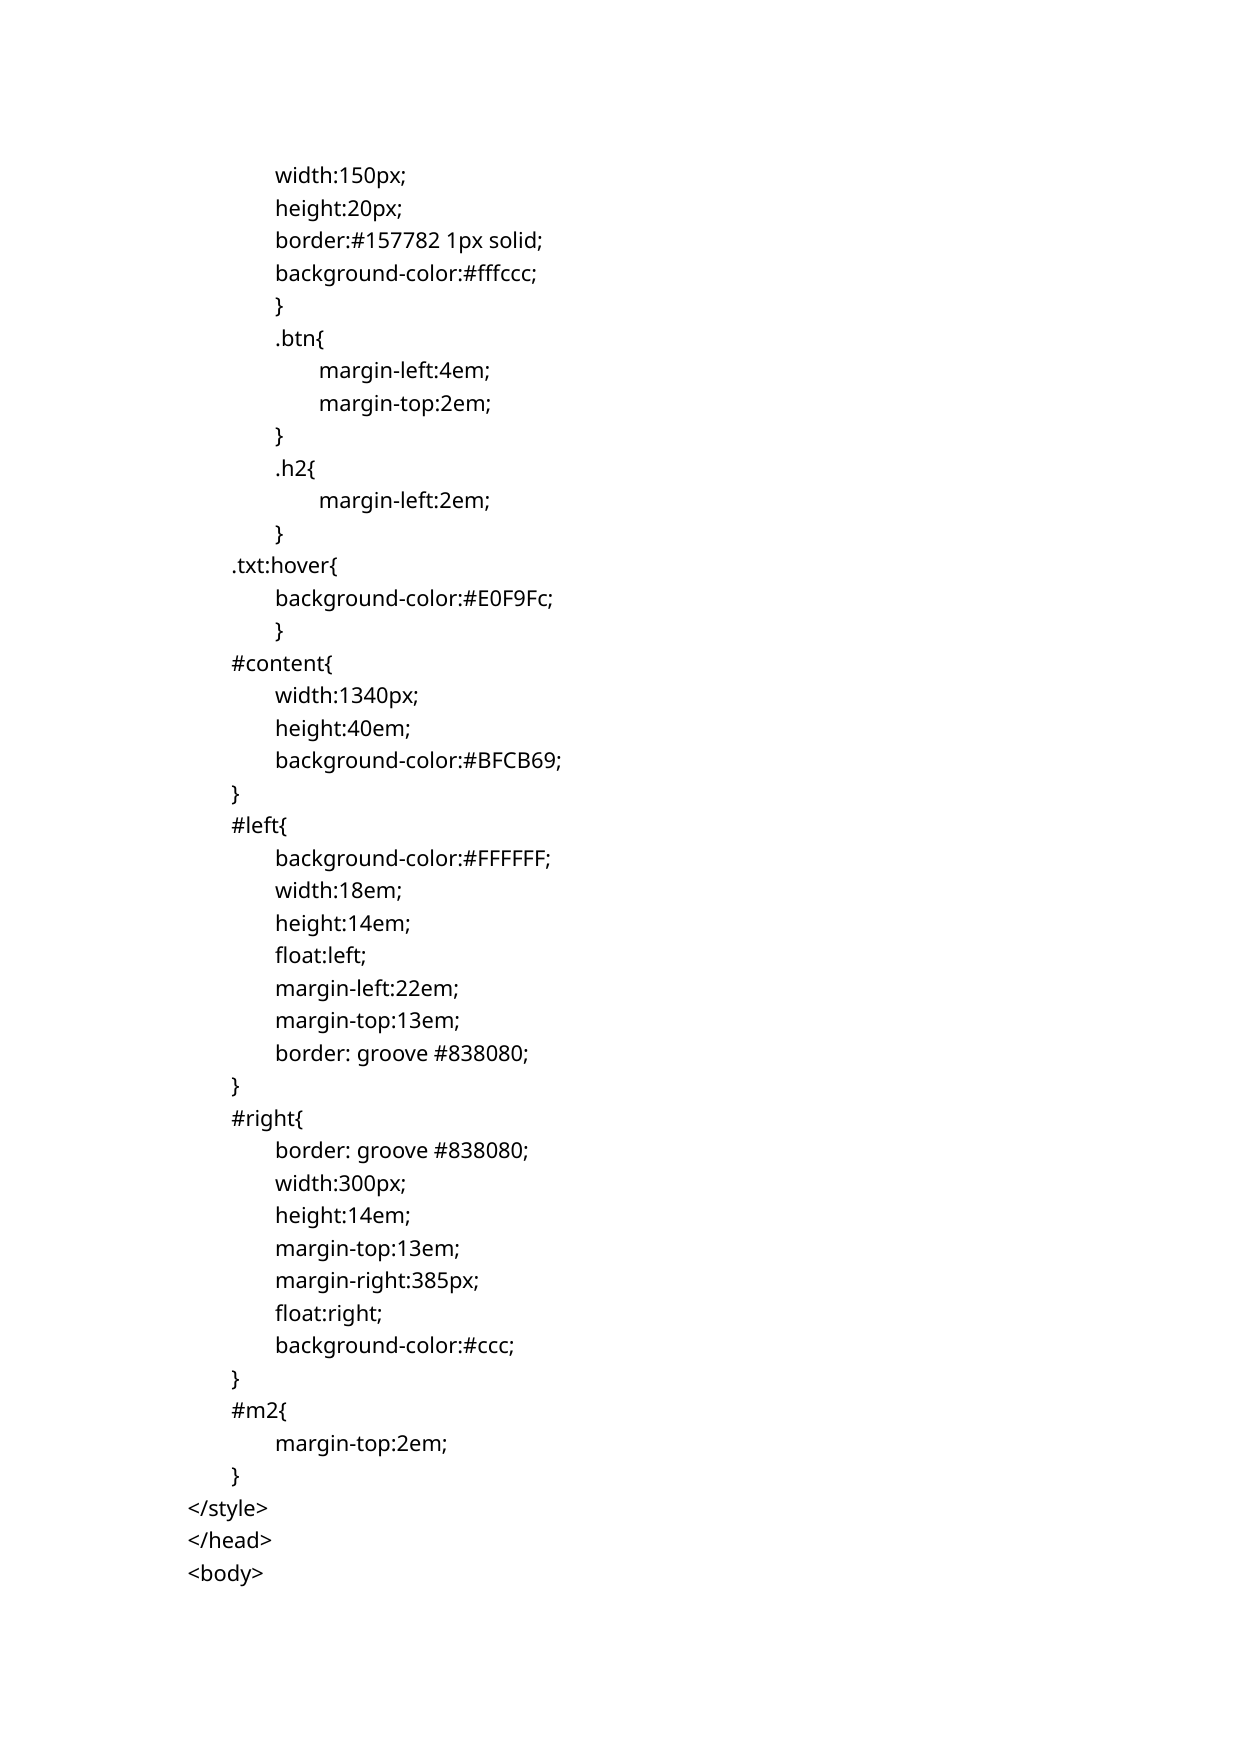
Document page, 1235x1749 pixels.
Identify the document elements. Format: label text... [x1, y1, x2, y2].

list width:300px; [187, 1167, 1047, 1199]
list } [187, 289, 1047, 322]
list margin-top:13em; [187, 1232, 1047, 1264]
list } [187, 614, 1047, 647]
list background-color:#ccc; [187, 1329, 1047, 1362]
list width:150px; [187, 159, 1047, 192]
list .h2{ [187, 452, 1047, 484]
list height:14em; [187, 1199, 1047, 1232]
list </style> [187, 1492, 1047, 1524]
list #right{ [187, 1102, 1047, 1134]
list height:40em; [187, 712, 1047, 744]
list #left{ [187, 809, 1047, 842]
list background-color:#BFCB69; [187, 744, 1047, 777]
list <body> [187, 1557, 1047, 1589]
list background-color:#FFFFFF; [187, 842, 1047, 874]
list width:18em; [187, 874, 1047, 907]
list } [187, 419, 1047, 452]
list height:20px; [187, 192, 1047, 224]
list margin-right:385px; [187, 1264, 1047, 1297]
list .txt:hover{ [187, 549, 1047, 582]
list </head> [187, 1524, 1047, 1557]
list #m2{ [187, 1394, 1047, 1427]
list .btn{ [187, 322, 1047, 354]
list float:right; [187, 1297, 1047, 1329]
list margin-top:2em; [187, 387, 1047, 419]
list margin-left:2em; [187, 484, 1047, 517]
list float:left; [187, 939, 1047, 972]
list border: groove #838080; [187, 1134, 1047, 1167]
list margin-left:22em; [187, 972, 1047, 1004]
list margin-left:4em; [187, 354, 1047, 387]
list background-color:#fffccc; [187, 257, 1047, 289]
list height:14em; [187, 907, 1047, 939]
list } [187, 1459, 1047, 1492]
list } [187, 1069, 1047, 1102]
list margin-top:13em; [187, 1004, 1047, 1037]
list width:1340px; [187, 679, 1047, 712]
list } [187, 1362, 1047, 1394]
list margin-top:2em; [187, 1427, 1047, 1459]
list background-color:#E0F9Fc; [187, 582, 1047, 614]
list border: groove #838080; [187, 1037, 1047, 1069]
list } [187, 517, 1047, 549]
list } [187, 777, 1047, 809]
list #content{ [187, 647, 1047, 679]
list border:#157782 1px solid; [187, 224, 1047, 257]
